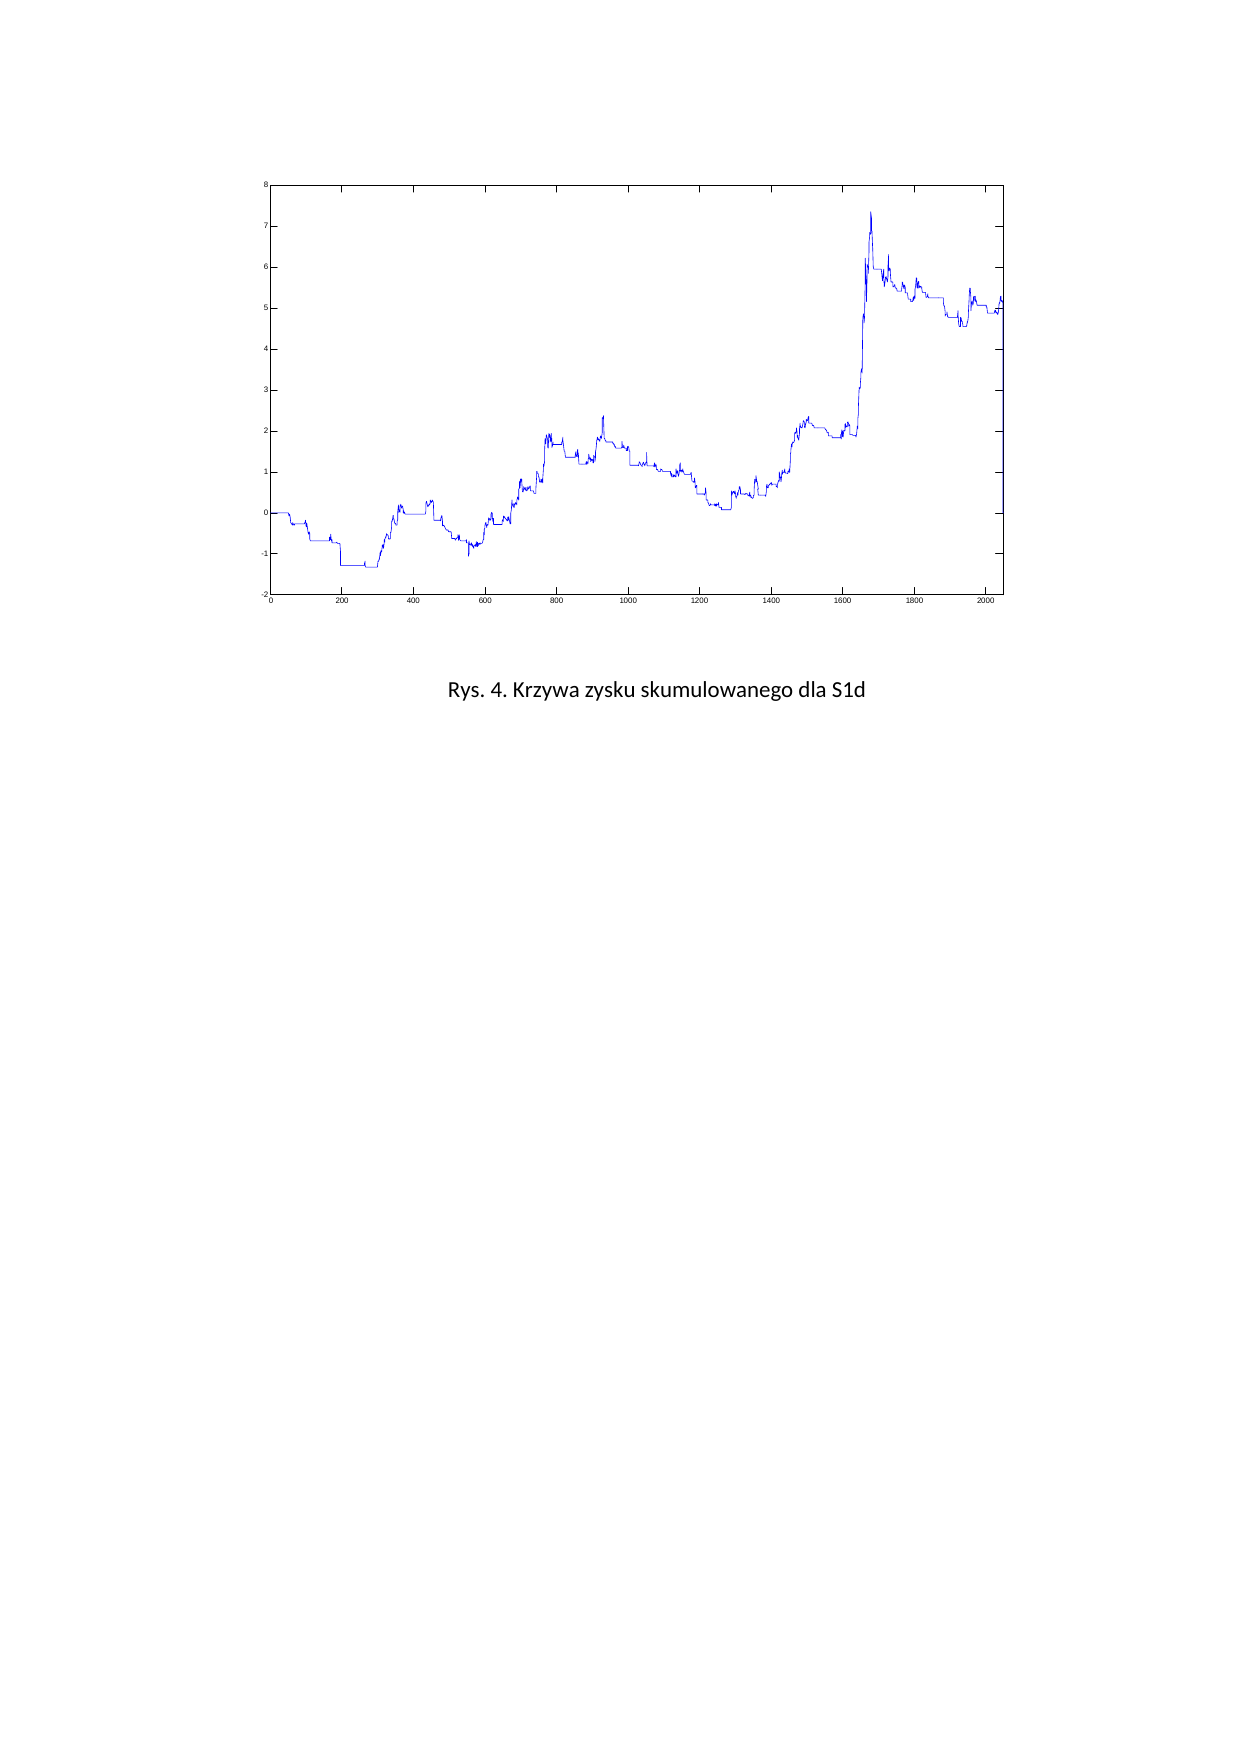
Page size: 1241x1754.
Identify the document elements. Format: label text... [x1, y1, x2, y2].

text Rys. 4. Krzywa zysku skumulowanego dla S1d [148, 675, 1093, 703]
